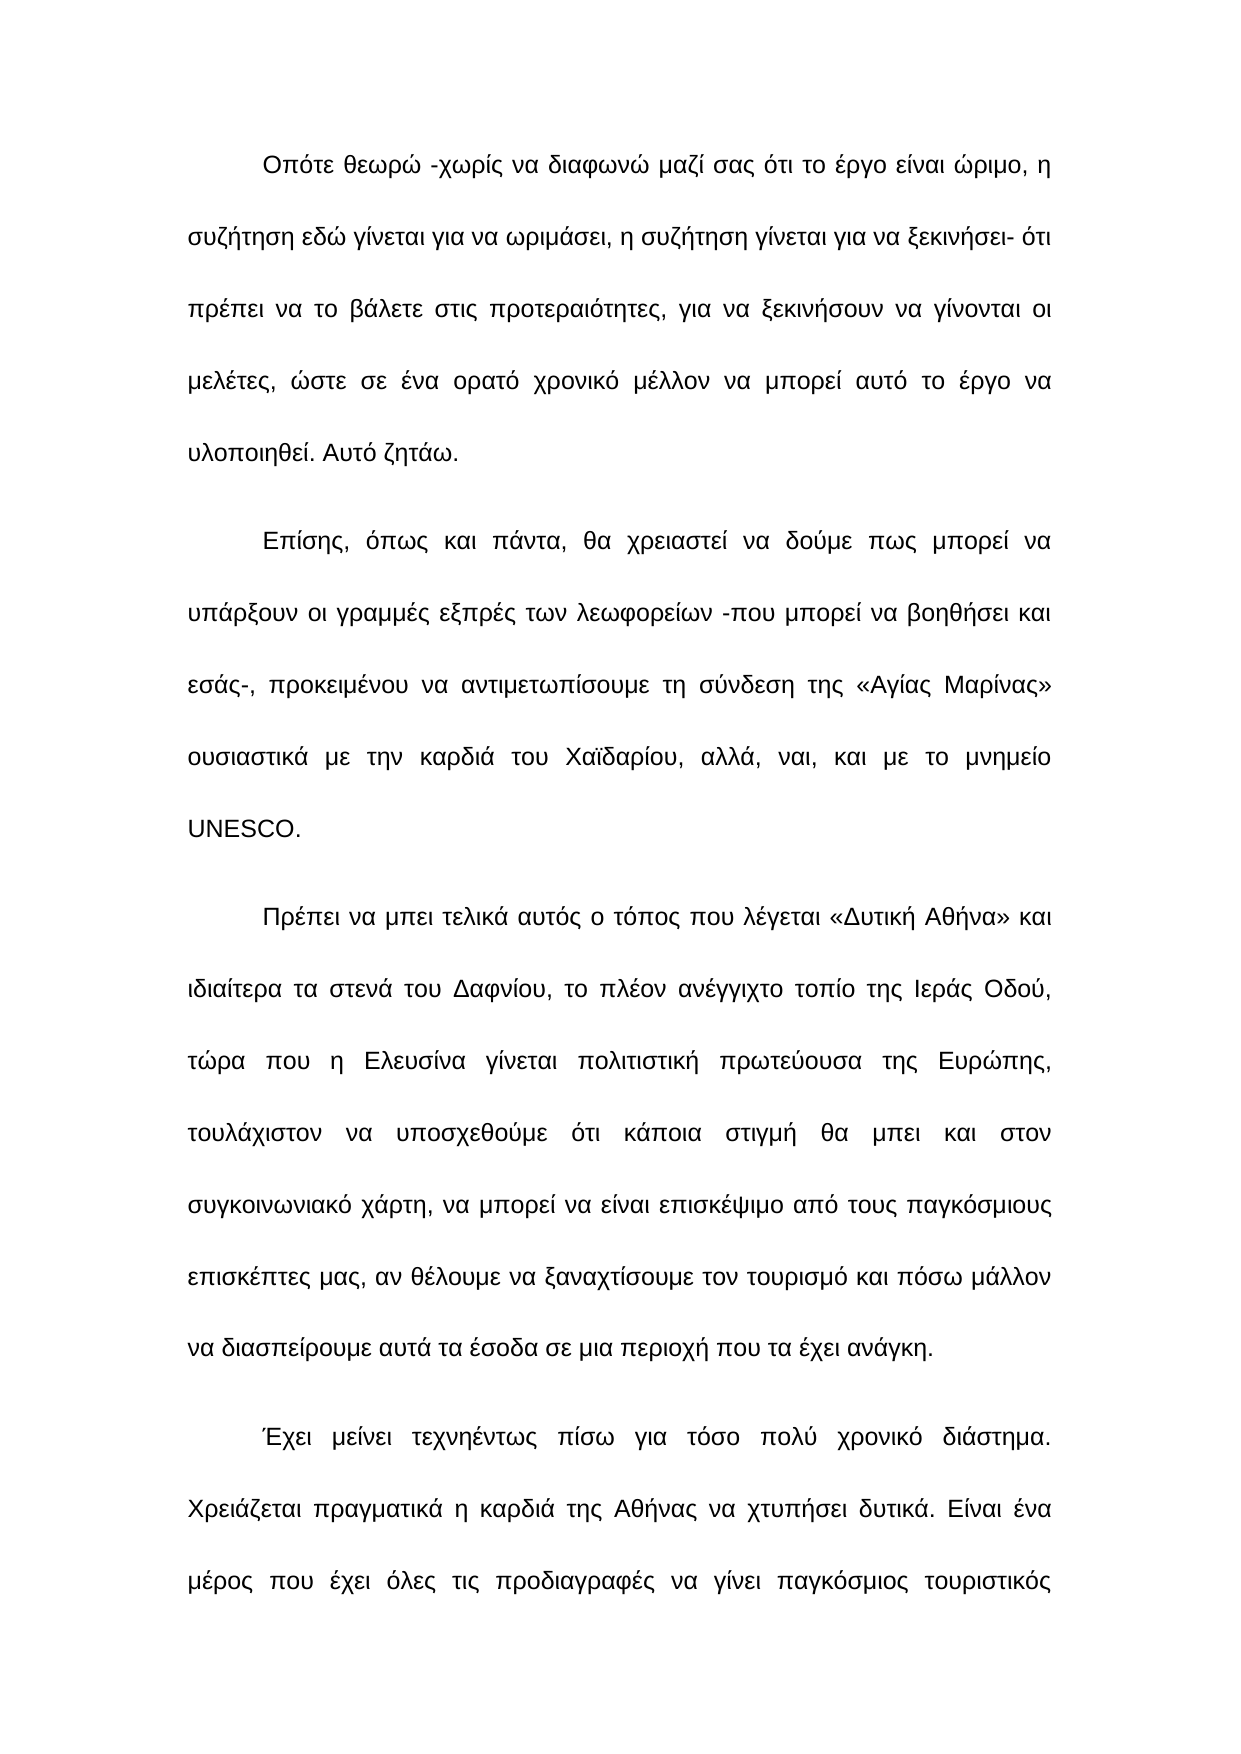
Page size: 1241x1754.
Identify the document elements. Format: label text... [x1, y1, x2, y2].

text Πρέπει να μπει τελικά αυτός ο τόπος που λέγεται «Δυτική Αθήνα» και ιδιαίτερα τα στενά του Δαφνίου, το πλέον ανέγγιχτο τοπίο της Ιεράς Οδού, τώρα που η Ελευσίνα γίνεται πολιτιστική πρωτεύουσα της Ευρώπης, τουλάχιστον να υποσχεθούμε ότι κάποια στιγμή θα μπει και στον συγκοινωνιακό χάρτη, να μπορεί να είναι επισκέψιμο από τους παγκόσμιους επισκέπτες μας, αν θέλουμε να ξαναχτίσουμε τον τουρισμό και πόσω μάλλον να διασπείρουμε αυτά τα έσοδα σε μια περιοχή που τα έχει ανάγκη. [187, 902, 1053, 1362]
text Επίσης, όπως και πάντα, θα χρειαστεί να δούμε πως μπορεί να υπάρξουν οι γραμμές εξπρές των λεωφορείων -που μπορεί να βοηθήσει και εσάς-, προκειμένου να αντιμετωπίσουμε τη σύνδεση της «Αγίας Μαρίνας» ουσιαστικά με την καρδιά του Χαϊδαρίου, αλλά, ναι, και με το μνημείο UNESCO. [187, 526, 1053, 842]
text Οπότε θεωρώ -χωρίς να διαφωνώ μαζί σας ότι το έργο είναι ώριμο, η συζήτηση εδώ γίνεται για να ωριμάσει, η συζήτηση γίνεται για να ξεκινήσει- ότι πρέπει να το βάλετε στις προτεραιότητες, για να ξεκινήσουν να γίνονται οι μελέτες, ώστε σε ένα ορατό χρονικό μέλλον να μπορεί αυτό το έργο να υλοποιηθεί. Αυτό ζητάω. [187, 150, 1053, 466]
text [187, 1422, 1053, 1594]
